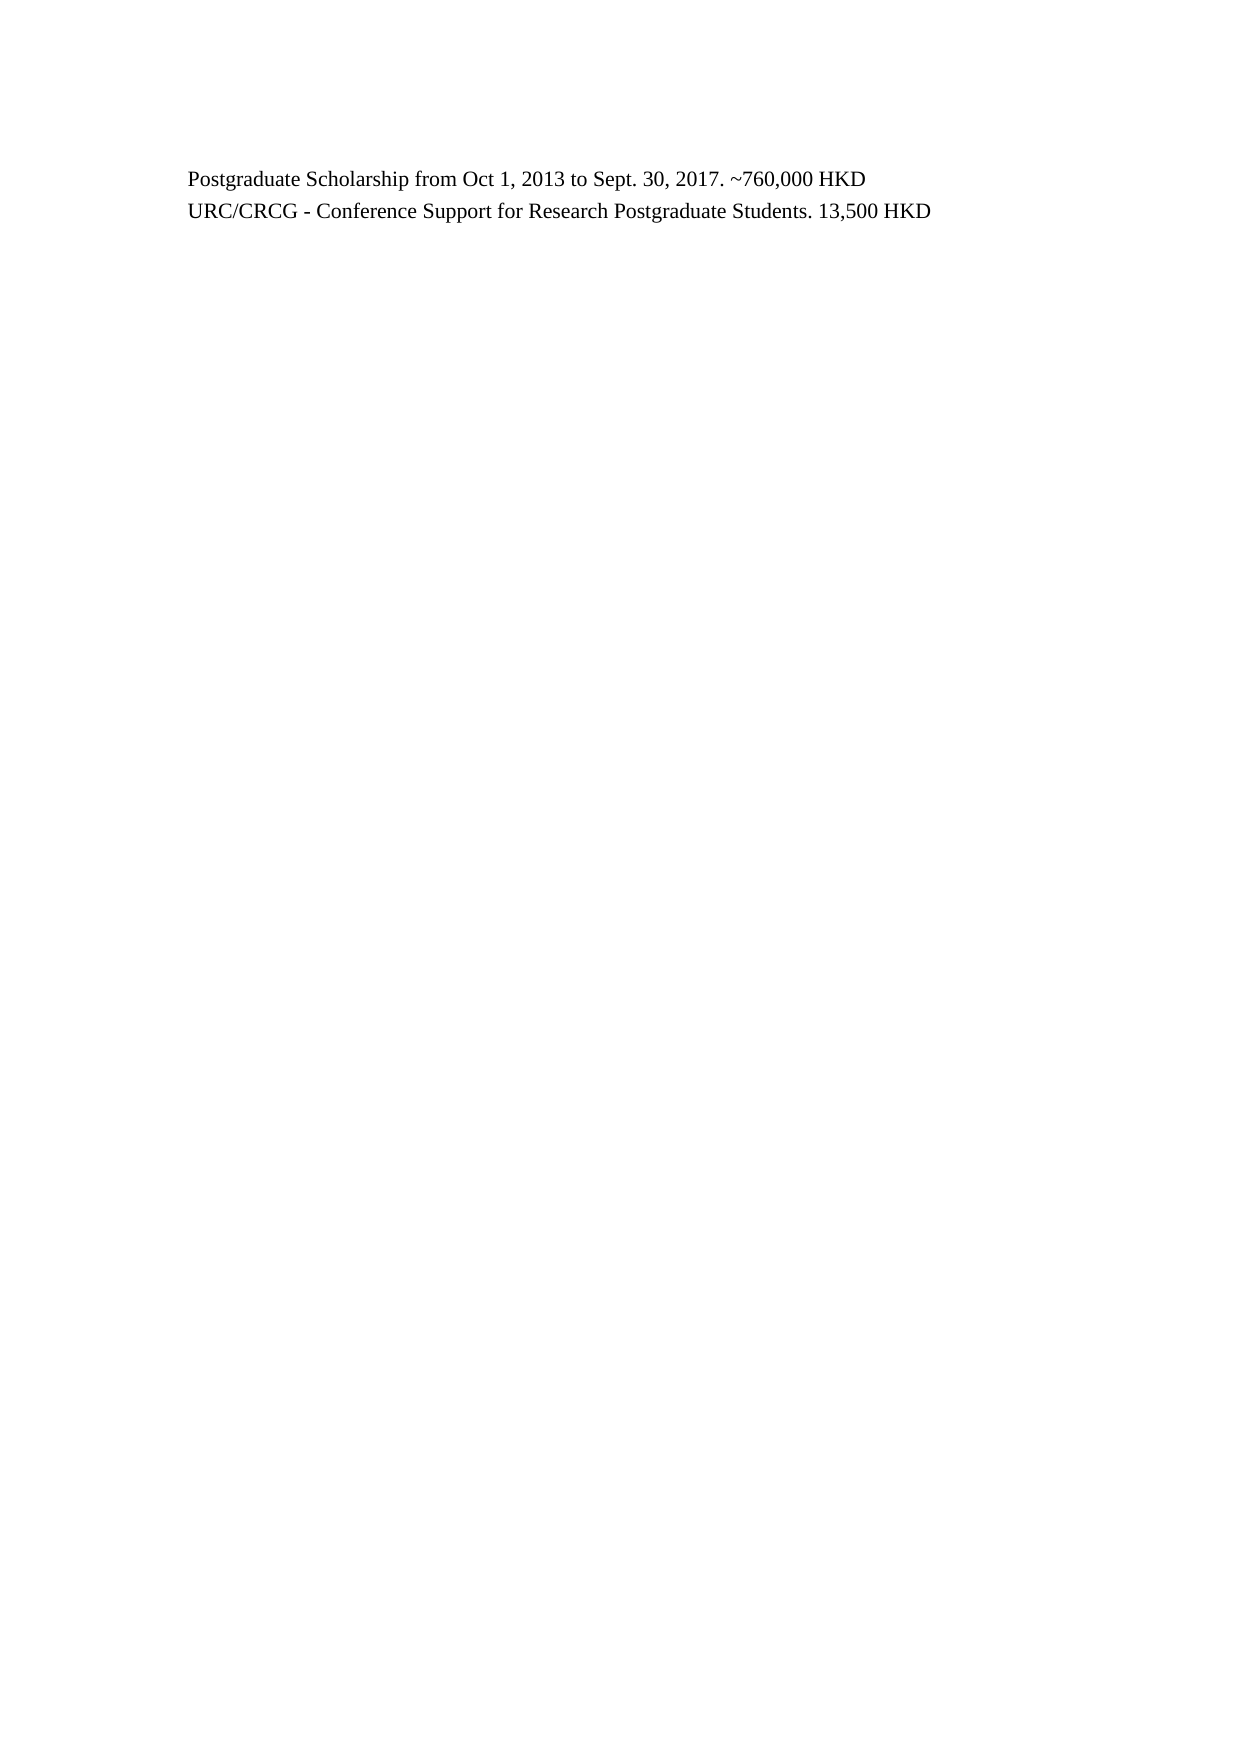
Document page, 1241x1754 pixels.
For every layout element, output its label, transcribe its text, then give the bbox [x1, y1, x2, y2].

text URC/CRCG - Conference Support for Research Postgraduate Students. 13,500 HKD [187, 194, 1053, 227]
text Postgraduate Scholarship from Oct 1, 2013 to Sept. 30, 2017. ~760,000 HKD [187, 162, 1053, 194]
